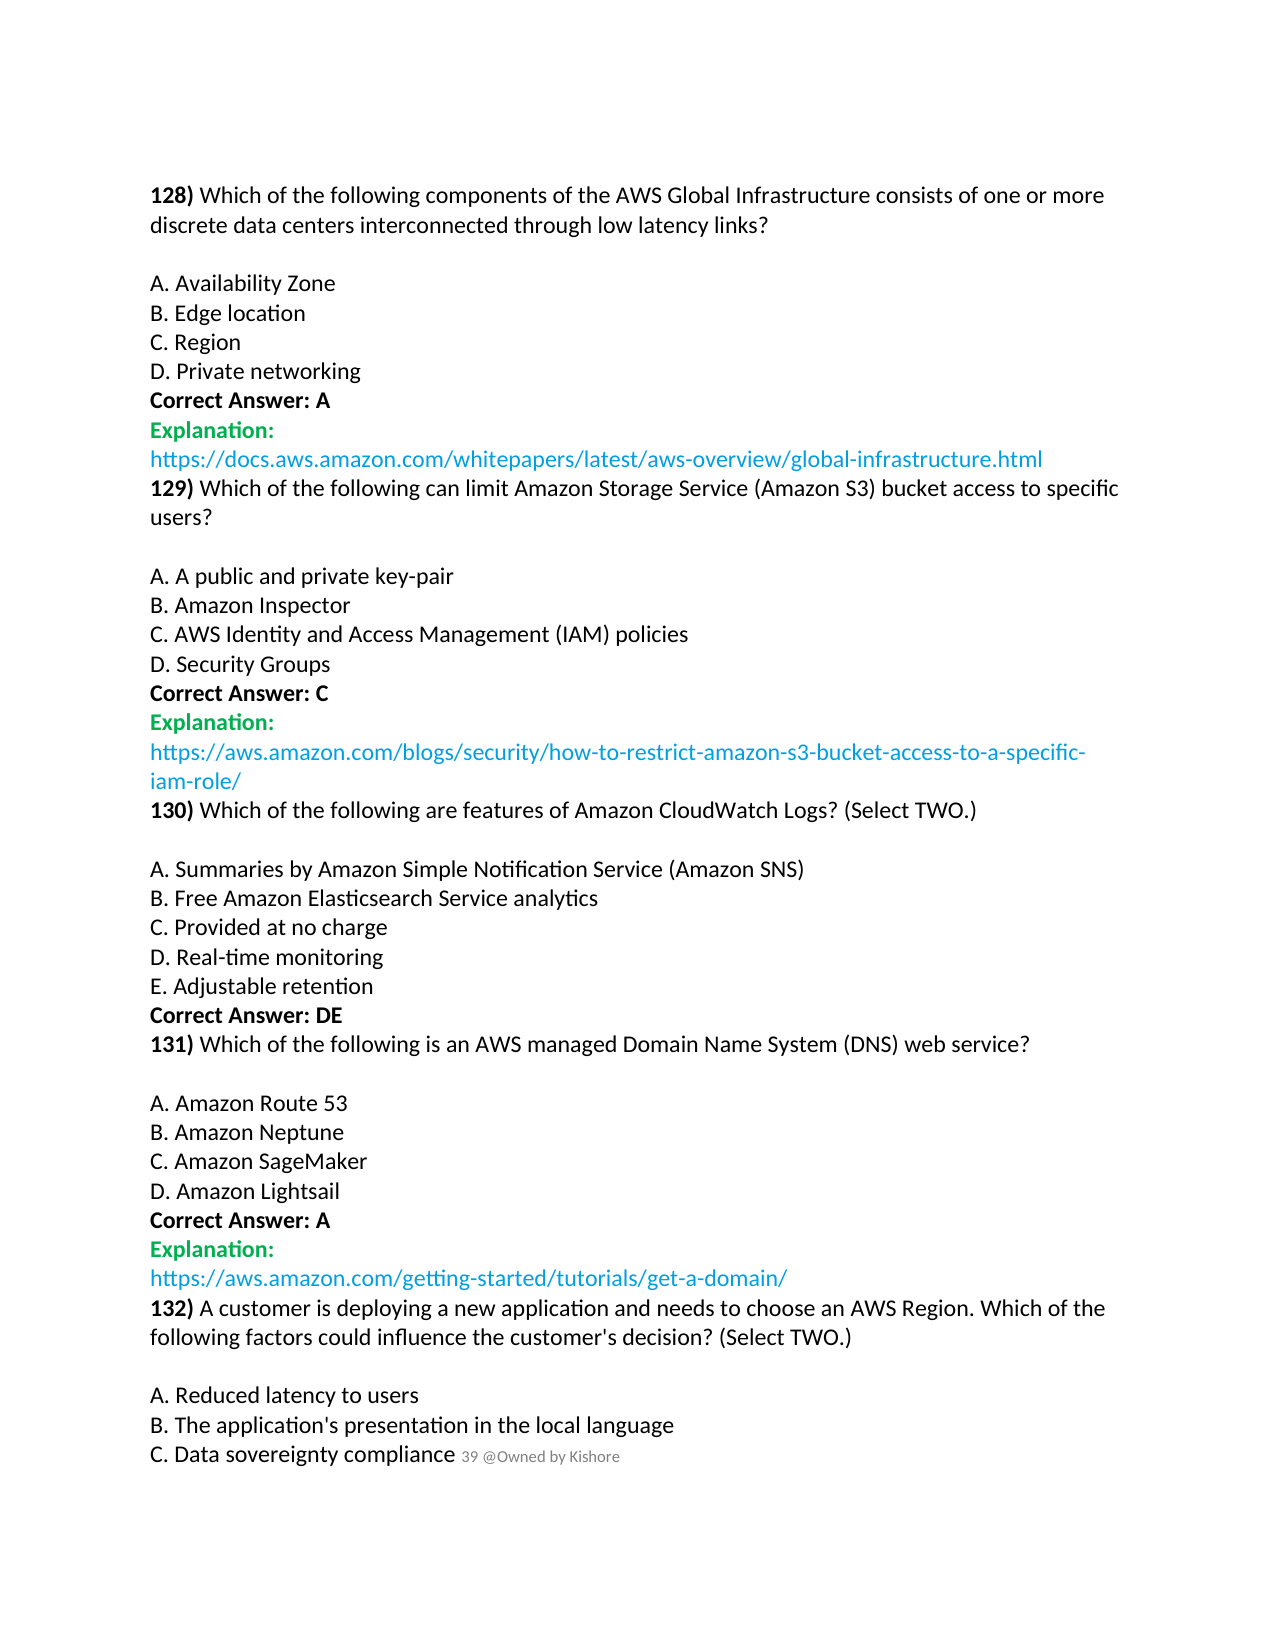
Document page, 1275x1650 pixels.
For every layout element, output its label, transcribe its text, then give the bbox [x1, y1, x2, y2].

text Explanation: [150, 415, 1125, 444]
text A. Reduced latency to users [150, 1381, 1125, 1410]
text B. Amazon Neptune [150, 1117, 1125, 1146]
text A. Summaries by Amazon Simple Notification Service (Amazon SNS) [150, 854, 1125, 883]
text A. Availability Zone [150, 268, 1125, 298]
text B. The application's presentation in the local language [150, 1410, 1125, 1439]
text C. Provided at no charge [150, 912, 1125, 942]
text B. Amazon Inspector [150, 590, 1125, 619]
text A. Amazon Route 53 [150, 1088, 1125, 1117]
text https://docs.aws.amazon.com/whitepapers/latest/aws-overview/global-infrastructure.html [150, 444, 1125, 473]
text C. Amazon SageMaker [150, 1146, 1125, 1176]
text 130) Which of the following are features of Amazon CloudWatch Logs? (Select TWO.) [150, 795, 1125, 824]
text Correct Answer: A [150, 1205, 1125, 1234]
text B. Edge location [150, 298, 1125, 327]
text 132) A customer is deploying a new application and needs to choose an AWS Region. Which of the following factors could influence the customer's decision? (Select TWO.) [150, 1293, 1125, 1351]
text C. Region [150, 327, 1125, 356]
text Correct Answer: A [150, 385, 1125, 415]
text Correct Answer: C [150, 678, 1125, 707]
text Explanation: [150, 1234, 1125, 1263]
text E. Adjustable retention [150, 971, 1125, 1000]
text Explanation: [150, 707, 1125, 737]
text B. Free Amazon Elasticsearch Service analytics [150, 883, 1125, 912]
text D. Private networking [150, 356, 1125, 385]
text 129) Which of the following can limit Amazon Storage Service (Amazon S3) bucket access to specific users? [150, 473, 1125, 532]
text Correct Answer: DE [150, 1000, 1125, 1029]
text C. Data sovereignty compliance 39 @Owned by Kishore [150, 1439, 1125, 1468]
text 131) Which of the following is an AWS managed Domain Name System (DNS) web service? [150, 1029, 1125, 1059]
text D. Amazon Lightsail [150, 1176, 1125, 1205]
text A. A public and private key-pair [150, 561, 1125, 590]
text 128) Which of the following components of the AWS Global Infrastructure consists of one or more discrete data centers interconnected through low latency links? [150, 181, 1125, 239]
text D. Real-time monitoring [150, 942, 1125, 971]
text https://aws.amazon.com/getting-started/tutorials/get-a-domain/ [150, 1263, 1125, 1293]
text https://aws.amazon.com/blogs/security/how-to-restrict-amazon-s3-bucket-access-to-a-specific-iam-role/ [150, 737, 1125, 795]
text D. Security Groups [150, 649, 1125, 678]
text C. AWS Identity and Access Management (IAM) policies [150, 619, 1125, 649]
